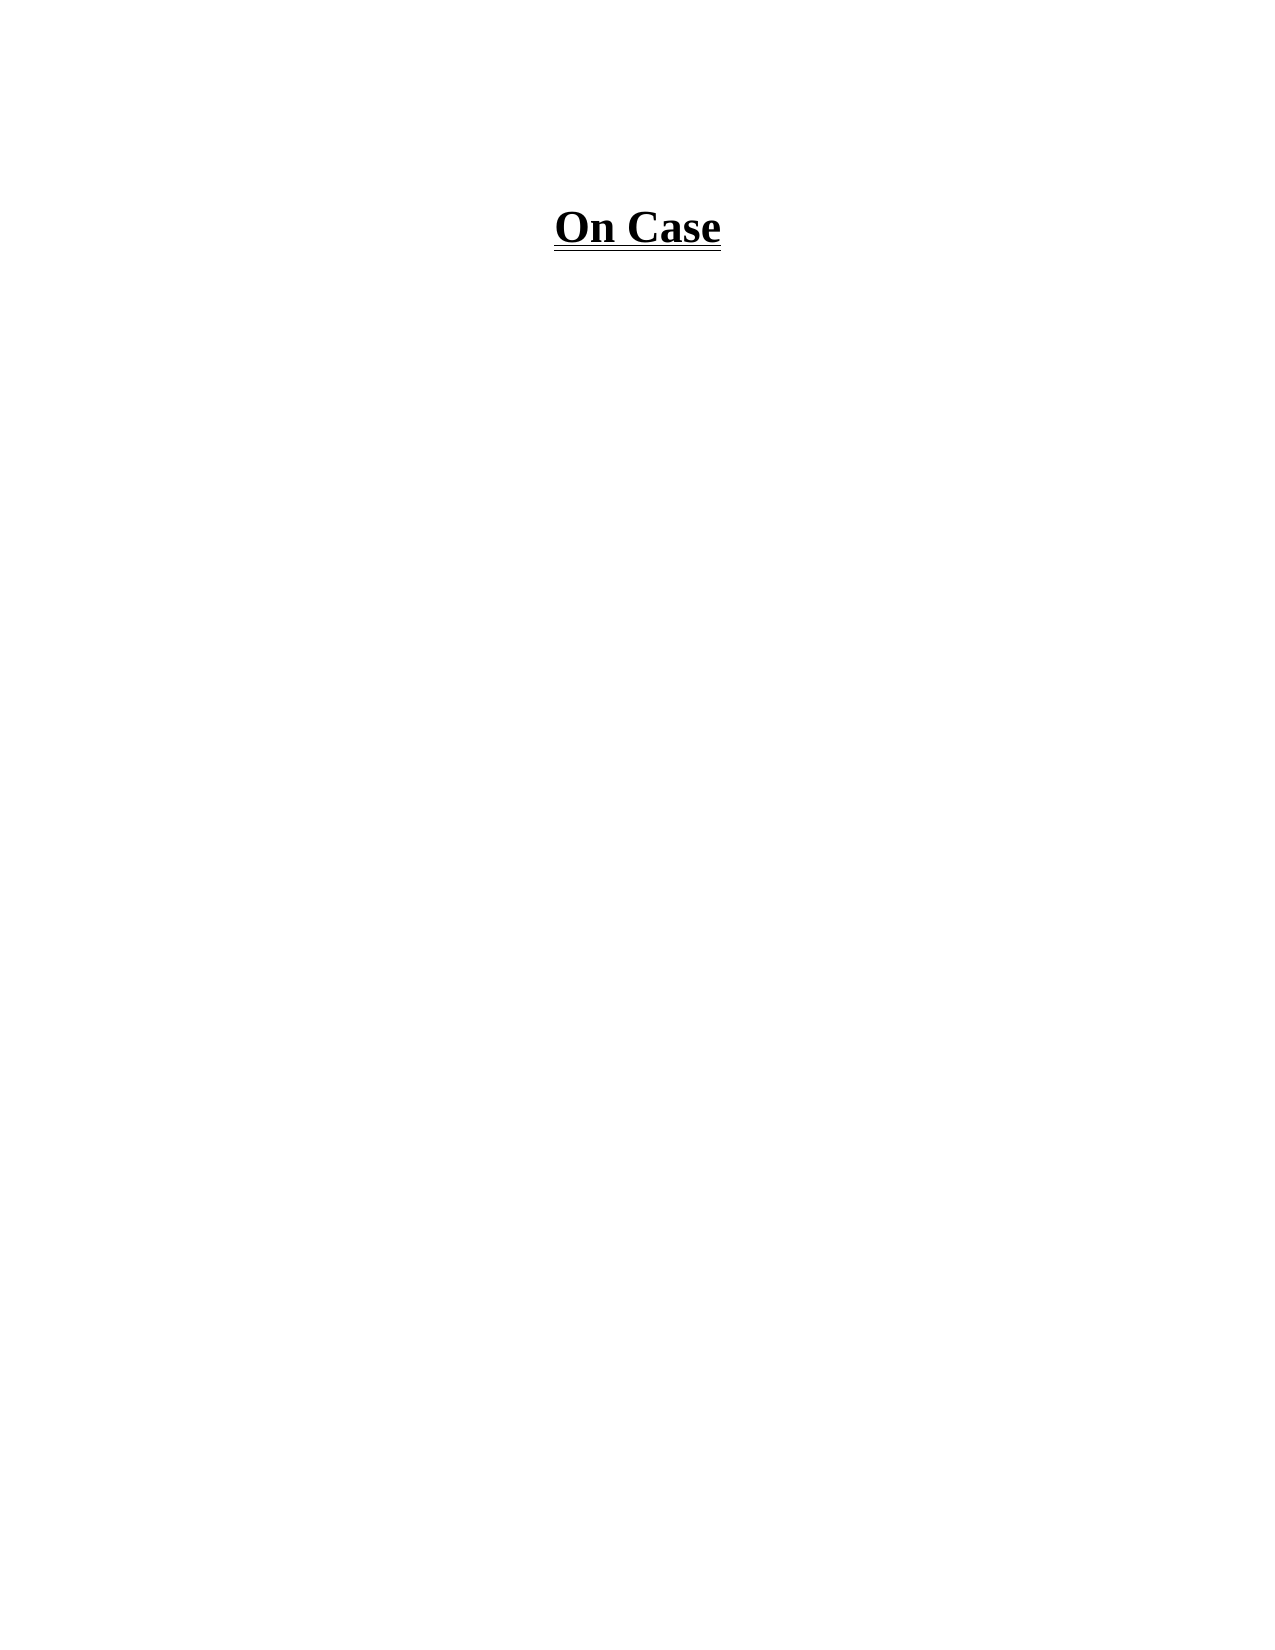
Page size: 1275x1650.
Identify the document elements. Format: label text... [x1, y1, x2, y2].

subtitle On Case [150, 200, 1125, 253]
